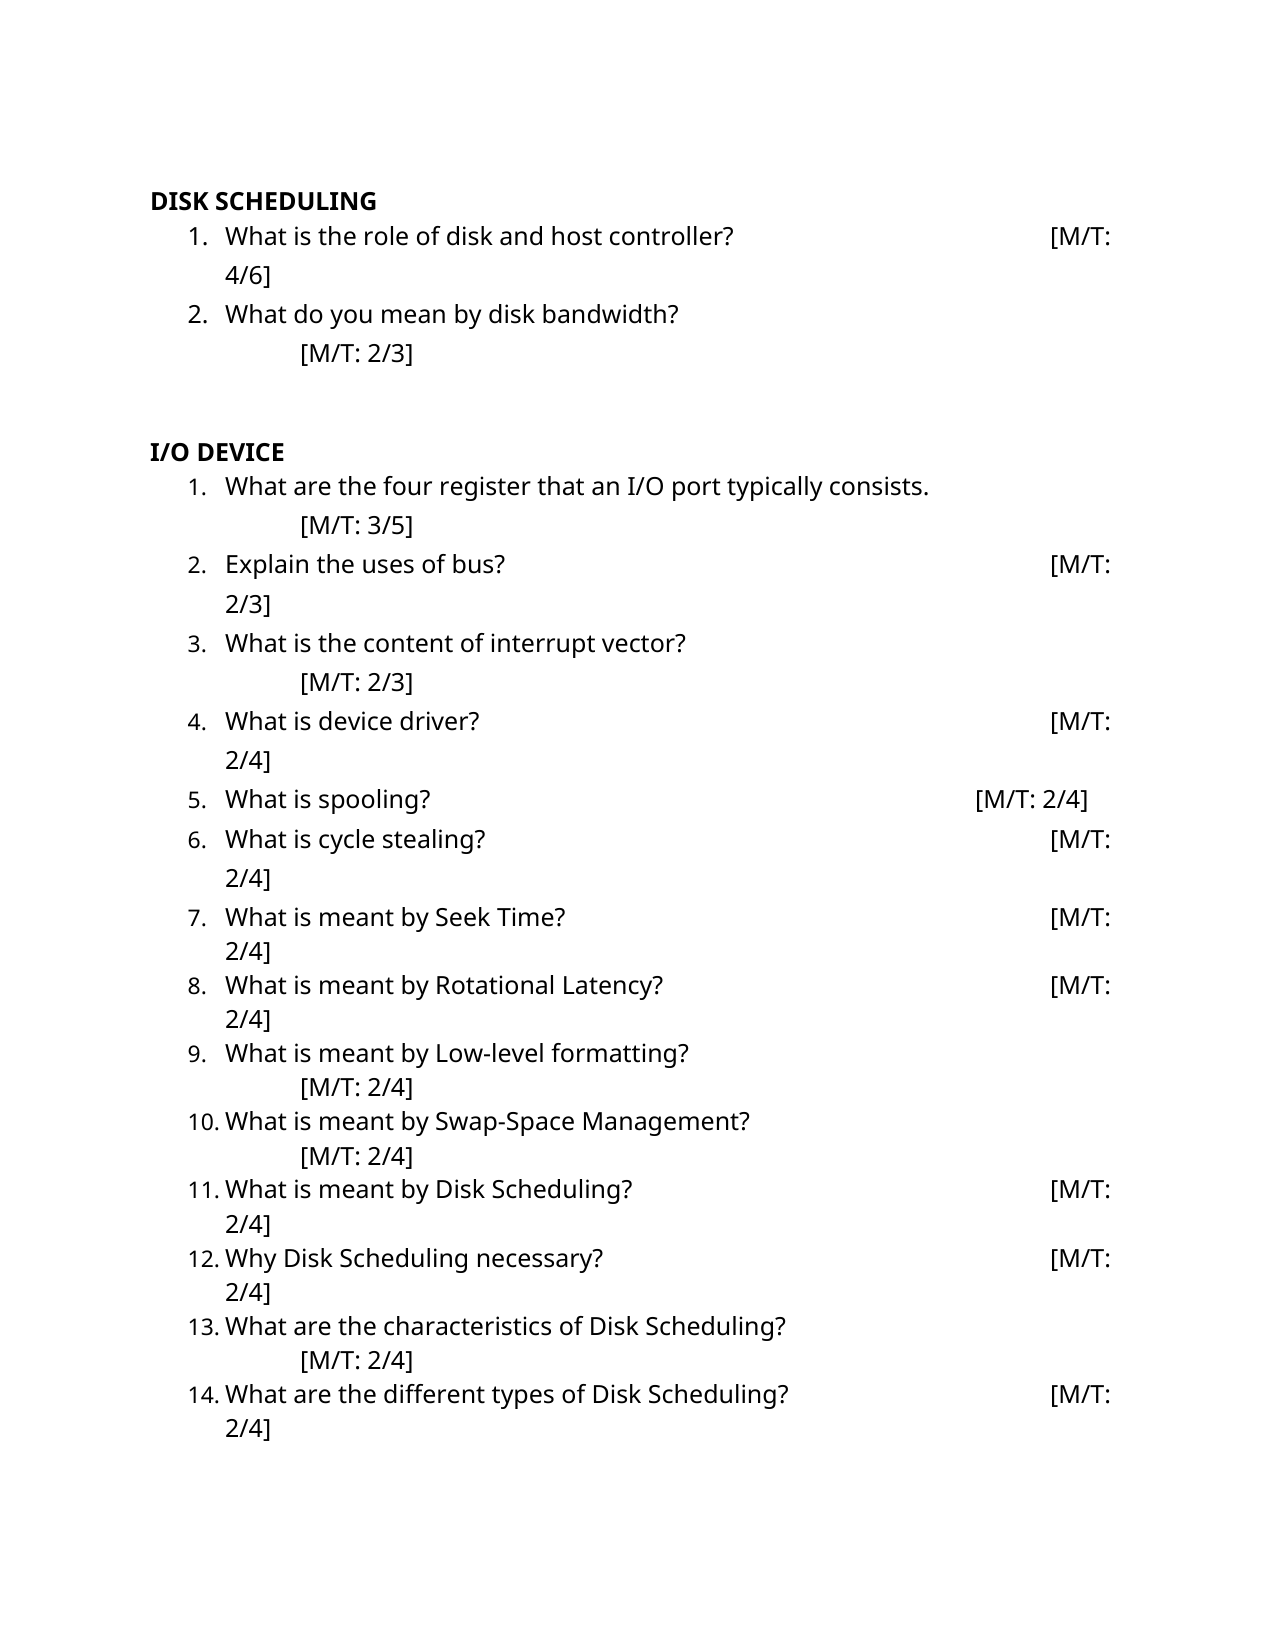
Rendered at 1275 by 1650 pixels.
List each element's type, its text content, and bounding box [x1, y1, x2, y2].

list What is meant by Seek Time? [M/T: 2/4] [187, 900, 1125, 968]
list What is meant by Disk Scheduling? [M/T: 2/4] [187, 1172, 1125, 1240]
list What is cycle stealing? [M/T: 2/4] [187, 821, 1125, 894]
list What is meant by Rotational Latency? [M/T: 2/4] [187, 968, 1125, 1036]
list What do you mean by disk bandwidth? [M/T: 2/3] [187, 296, 1125, 370]
text I/O DEVICE [150, 435, 1125, 469]
list What is the role of disk and host controller? [M/T: 4/6] [187, 218, 1125, 291]
list What is the content of interrupt vector? [M/T: 2/3] [187, 626, 1125, 699]
list What is device driver? [M/T: 2/4] [187, 704, 1125, 777]
text DISK SCHEDULING [150, 184, 1125, 218]
list Explain the uses of bus? [M/T: 2/3] [187, 547, 1125, 620]
list What are the characteristics of Disk Scheduling? [M/T: 2/4] [187, 1308, 1125, 1377]
list What is meant by Swap-Space Management? [M/T: 2/4] [187, 1104, 1125, 1172]
list What are the four register that an I/O port typically consists. [M/T: 3/5] [187, 469, 1125, 542]
list What is spooling? [M/T: 2/4] [187, 782, 1125, 816]
list Why Disk Scheduling necessary? [M/T: 2/4] [187, 1240, 1125, 1308]
list What is meant by Low-level formatting? [M/T: 2/4] [187, 1036, 1125, 1104]
list What are the different types of Disk Scheduling? [M/T: 2/4] [187, 1377, 1125, 1445]
